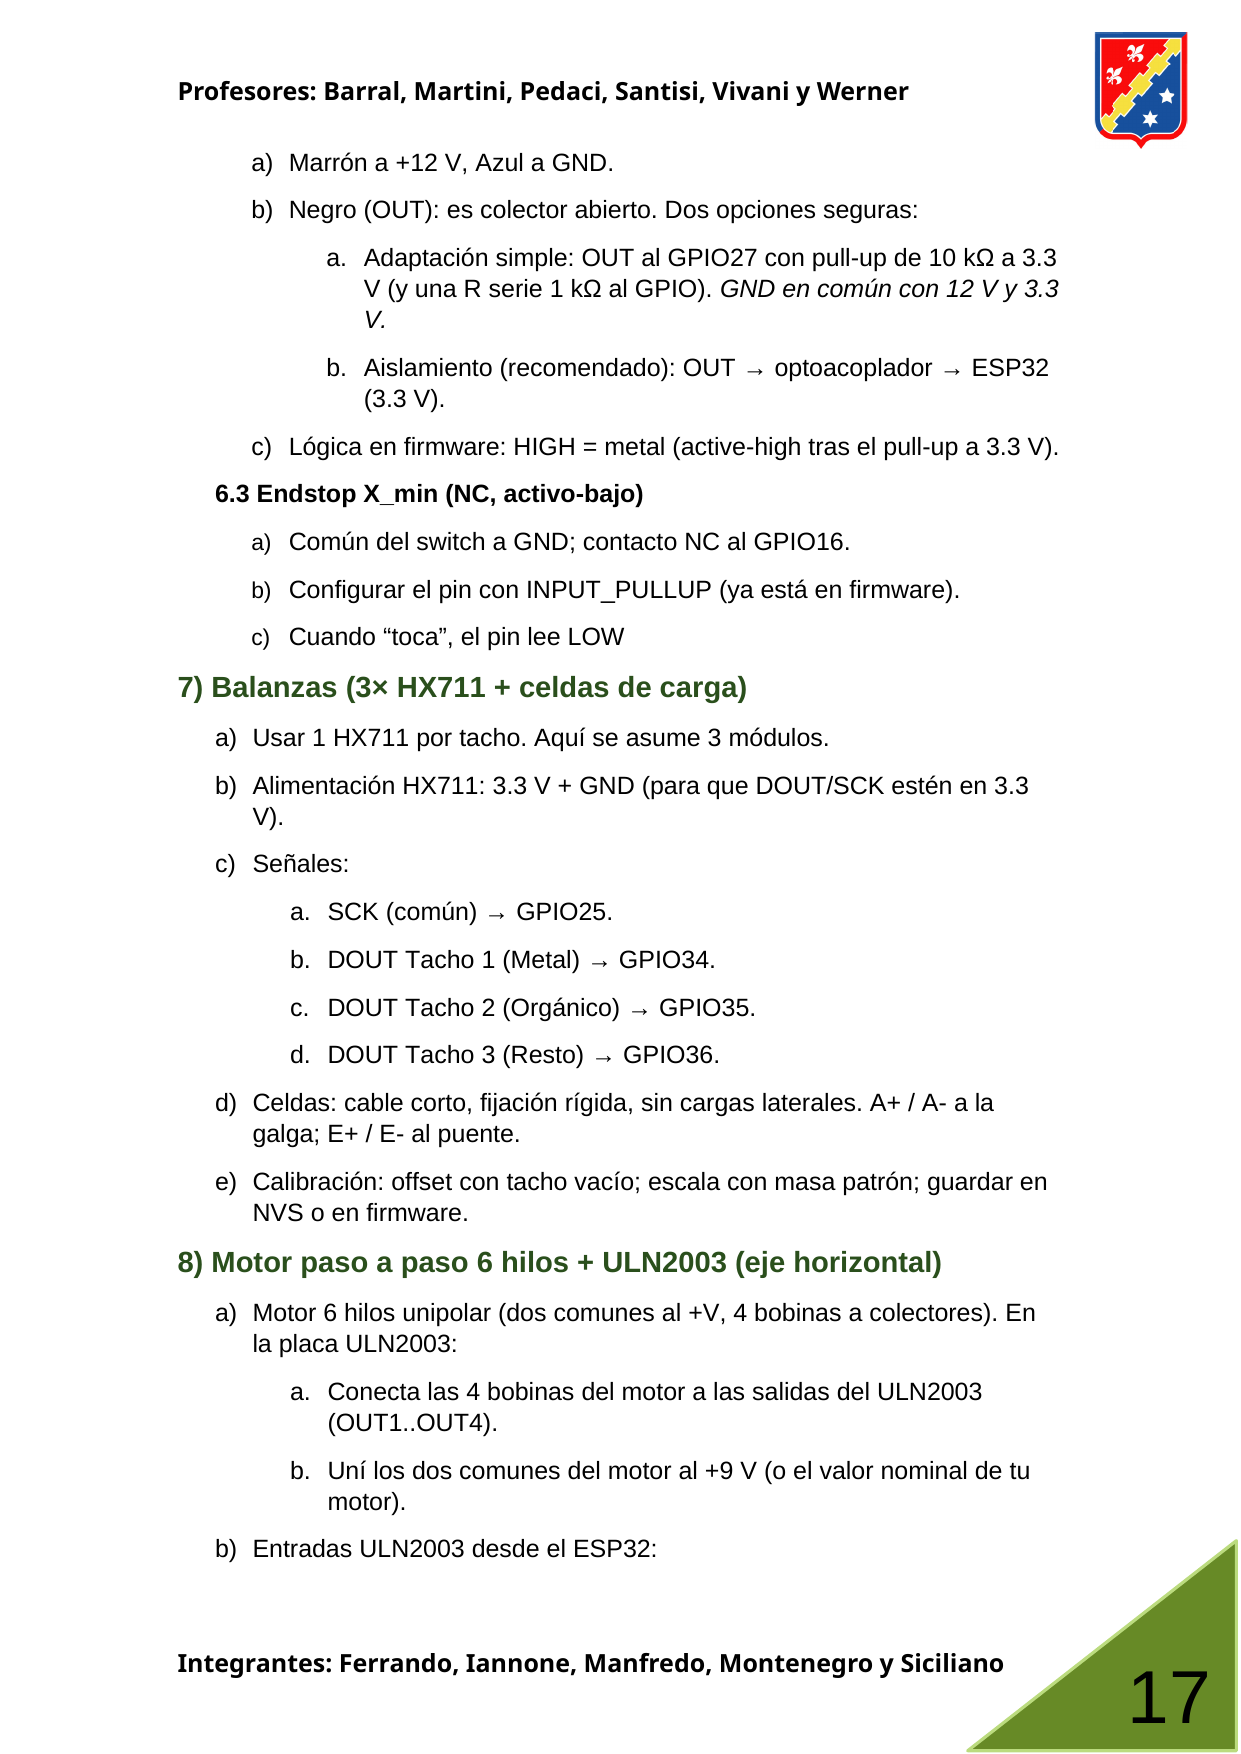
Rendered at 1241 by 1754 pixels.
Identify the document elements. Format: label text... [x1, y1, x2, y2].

list Calibración: offset con tacho vacío; escala con masa patrón; guardar en NVS o en firmware. [215, 1167, 1063, 1226]
list Marrón a +12 V, Azul a GND. [251, 148, 1063, 176]
list Uní los dos comunes del motor al +9 V (o el valor nominal de tu motor). [290, 1456, 1063, 1516]
text 7) Balanzas (3× HX711 + celdas de carga) [177, 670, 1063, 704]
list Común del switch a GND; contacto NC al GPIO16. [251, 527, 1063, 556]
list DOUT Tacho 2 (Orgánico) → GPIO35. [290, 992, 1063, 1021]
list Cuando “toca”, el pin lee LOW [251, 622, 1063, 651]
list Usar 1 HX711 por tacho. Aquí se asume 3 módulos. [215, 723, 1063, 752]
list Entradas ULN2003 desde el ESP32: [215, 1534, 1063, 1563]
list Aislamiento (recomendado): OUT → optoacoplador → ESP32 (3.3 V). [326, 353, 1063, 413]
list Negro (OUT): es colector abierto. Dos opciones seguras: [251, 195, 1063, 224]
list Alimentación HX711: 3.3 V + GND (para que DOUT/SCK estén en 3.3 V). [215, 771, 1063, 830]
list Configurar el pin con INPUT_PULLUP (ya está en firmware). [251, 575, 1063, 603]
list Conecta las 4 bobinas del motor a las salidas del ULN2003 (OUT1..OUT4). [290, 1377, 1063, 1437]
list SCK (común) → GPIO25. [290, 897, 1063, 926]
text 8) Motor paso a paso 6 hilos + ULN2003 (eje horizontal) [177, 1245, 1063, 1279]
list DOUT Tacho 3 (Resto) → GPIO36. [290, 1040, 1063, 1069]
list Motor 6 hilos unipolar (dos comunes al +V, 4 bobinas a colectores). En la placa ULN2003: [215, 1298, 1063, 1358]
list Señales: [215, 849, 1063, 878]
text 6.3 Endstop X_min (NC, activo-bajo) [177, 479, 1063, 508]
list DOUT Tacho 1 (Metal) → GPIO34. [290, 945, 1063, 973]
list Adaptación simple: OUT al GPIO27 con pull-up de 10 kΩ a 3.3 V (y una R serie 1 kΩ al GPIO). GND en común con 12 V y 3.3 V. [326, 243, 1063, 334]
list Celdas: cable corto, fijación rígida, sin cargas laterales. A+ / A- a la galga; E+ / E- al puente. [215, 1088, 1063, 1148]
list Lógica en firmware: HIGH = metal (active-high tras el pull-up a 3.3 V). [251, 432, 1063, 460]
picture [1094, 32, 1188, 149]
